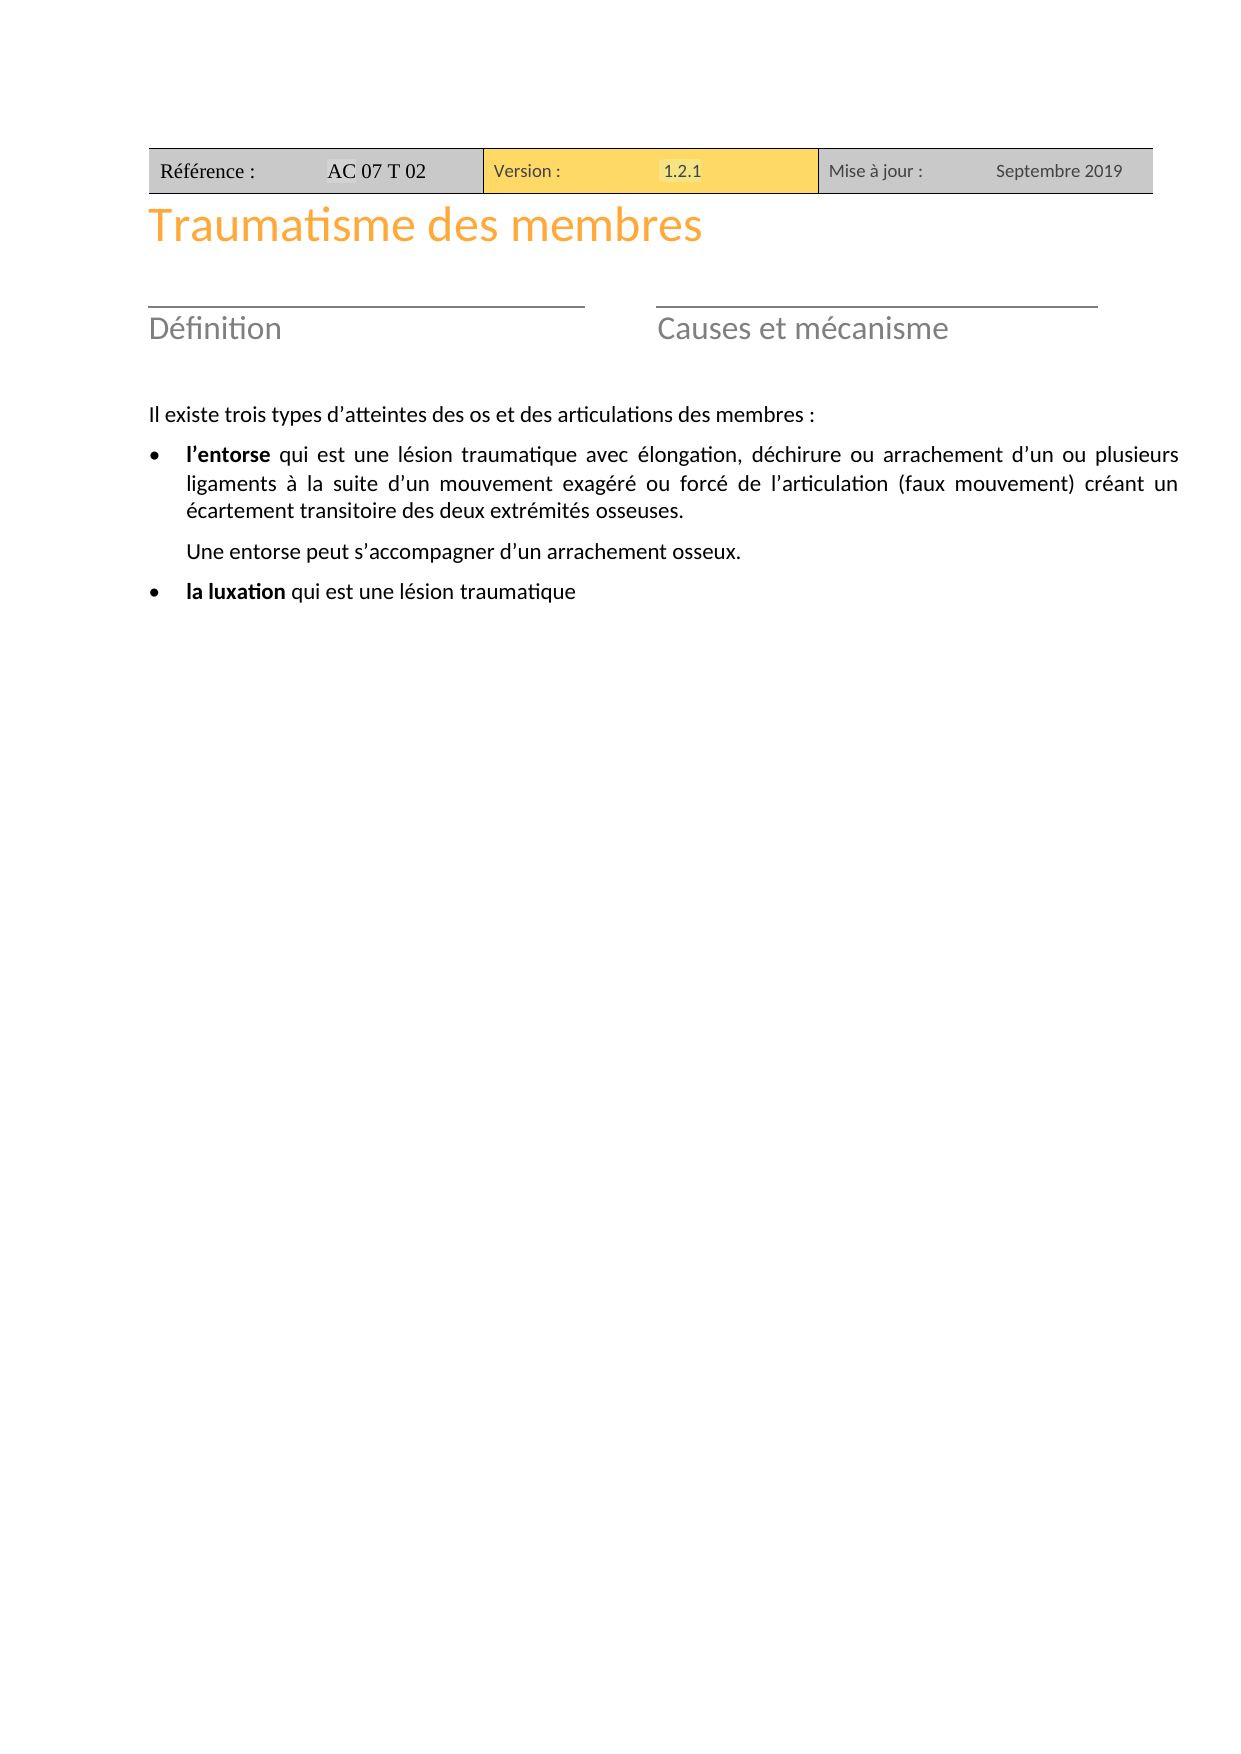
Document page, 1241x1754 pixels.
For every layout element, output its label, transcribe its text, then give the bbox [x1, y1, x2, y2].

text Une entorse peut s’accompagner d’un arrachement osseux. [186, 537, 1179, 565]
list l’entorse qui est une lésion traumatique avec élongation, déchirure ou arrachement d’un ou plusieurs ligaments à la suite d’un mouvement exagéré ou forcé de l’articulation (faux mouvement) créant un écartement transitoire des deux extrémités osseuses. [148, 441, 1180, 525]
subtitle Traumatisme des membres [148, 194, 1180, 254]
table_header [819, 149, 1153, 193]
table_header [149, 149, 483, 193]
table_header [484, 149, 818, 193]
text Il existe trois types d’atteintes des os et des articulations des membres : [148, 400, 1180, 428]
subtitle Définition Causes et mécanisme [148, 302, 1180, 347]
list la luxation qui est une lésion traumatique [148, 577, 1180, 605]
